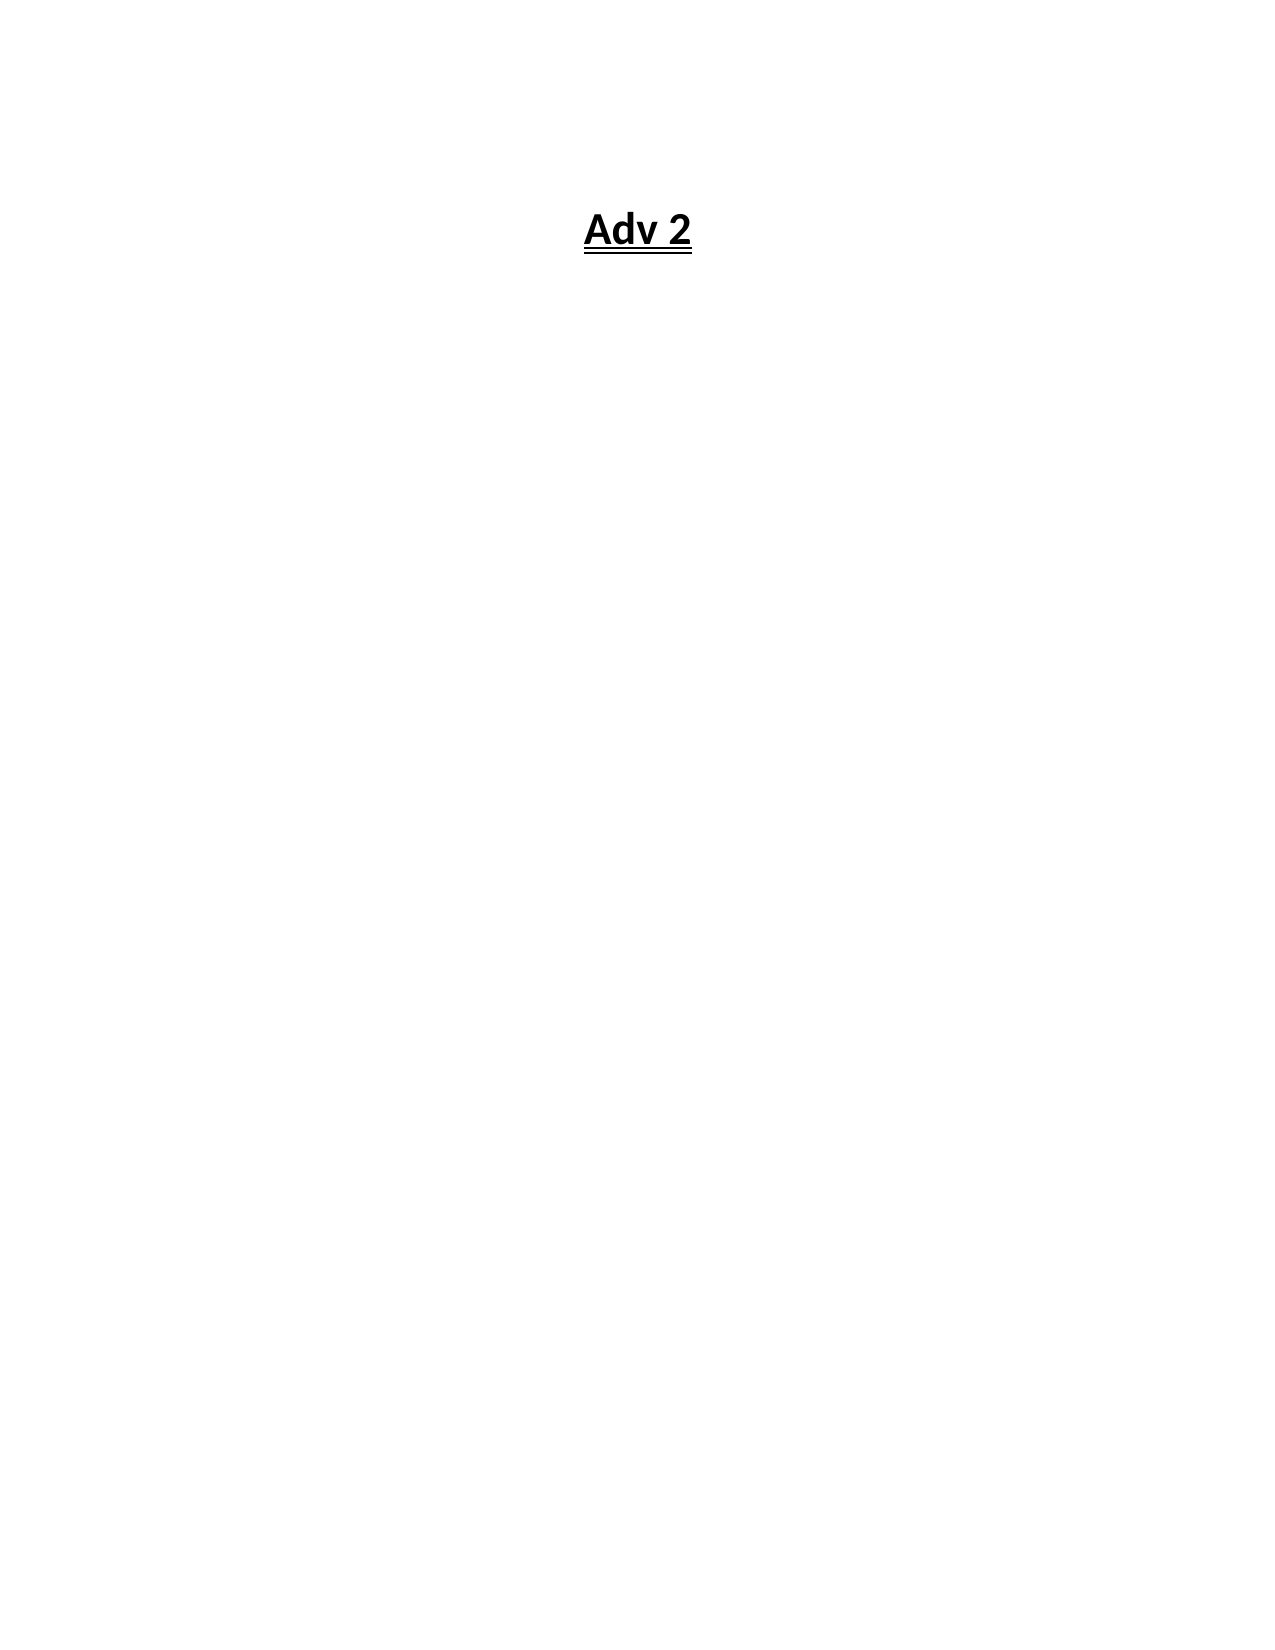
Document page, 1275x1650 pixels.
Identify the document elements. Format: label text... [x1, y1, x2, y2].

subtitle Adv 2 [187, 200, 1087, 256]
